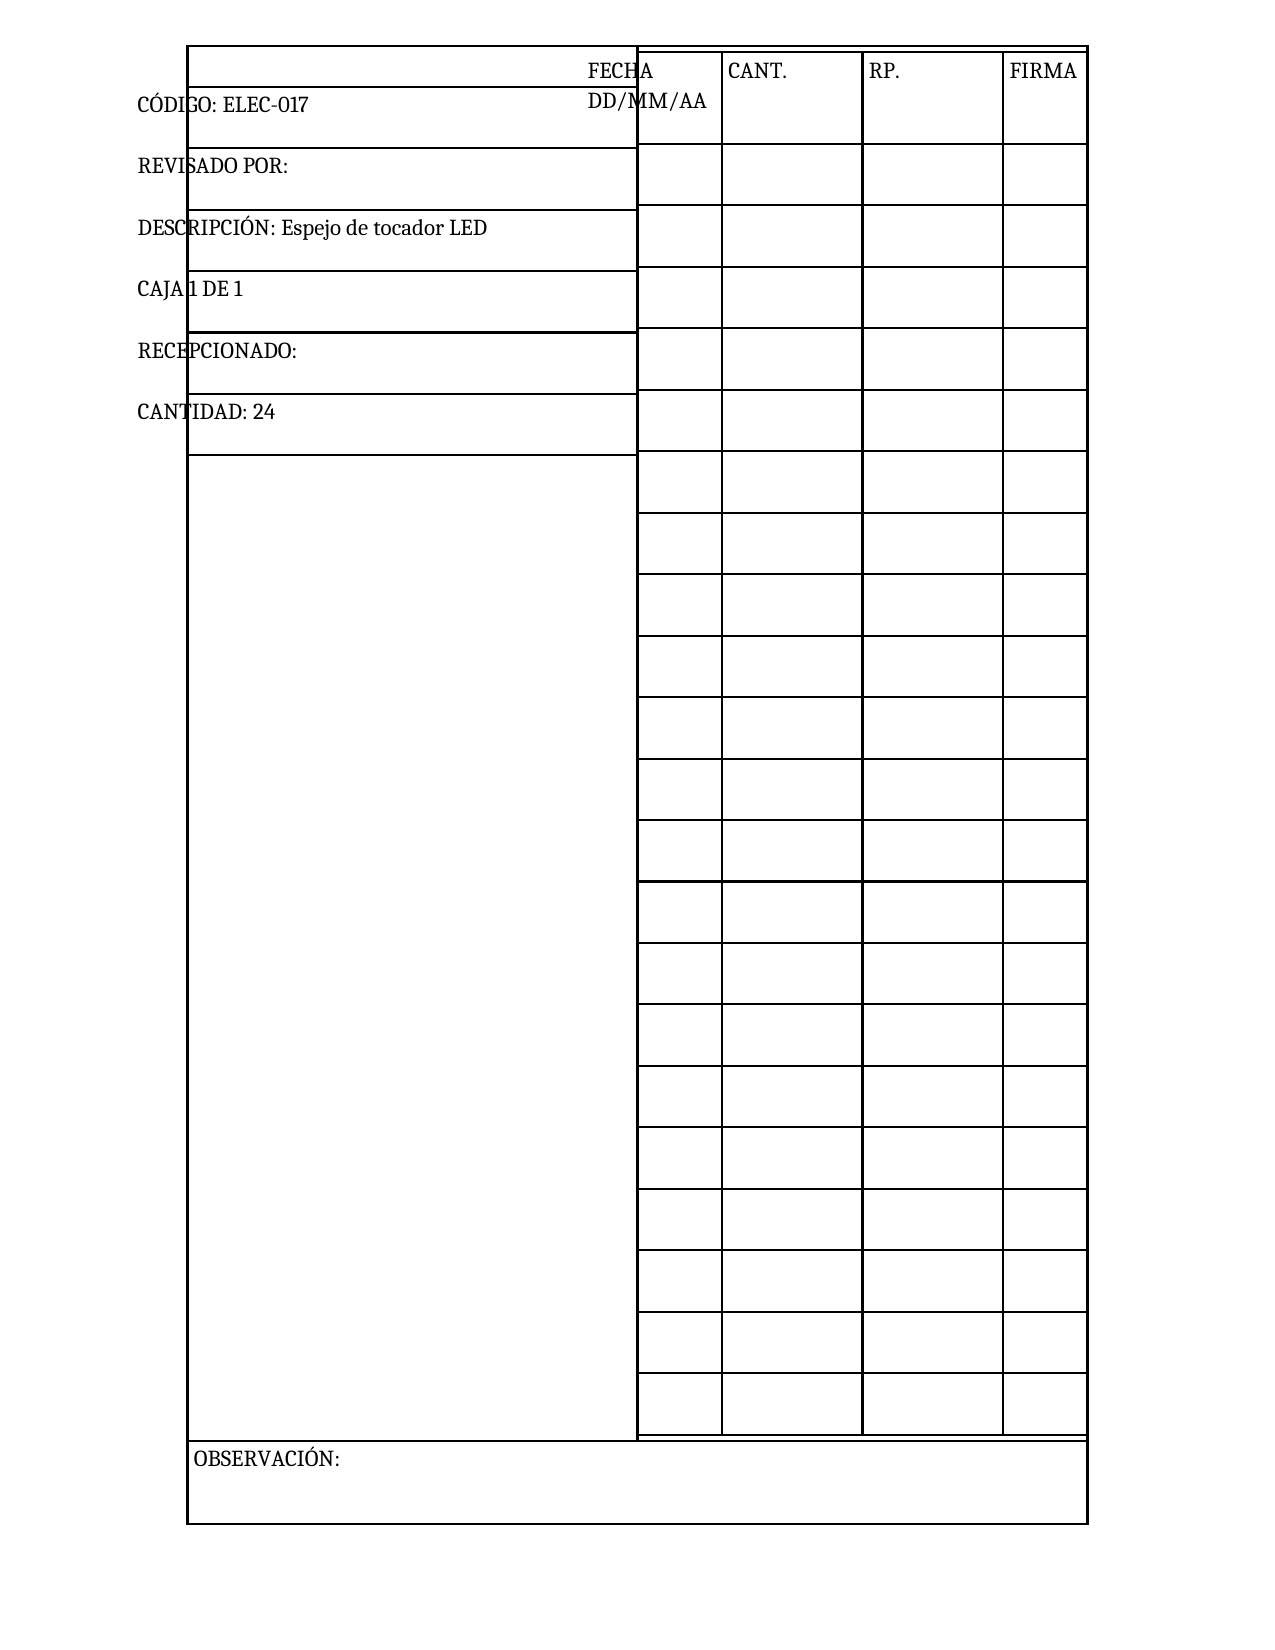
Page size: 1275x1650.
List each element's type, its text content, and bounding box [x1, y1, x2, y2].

table_header [1004, 514, 1086, 573]
table_header [189, 395, 636, 454]
table_header [723, 206, 861, 266]
table_header [639, 637, 721, 696]
table_cell OBSERVACIÓN: [189, 1442, 1086, 1523]
table_header [639, 53, 721, 143]
table_header [723, 1251, 861, 1311]
table_header [723, 821, 861, 880]
table_header [639, 329, 721, 389]
table_header [723, 1067, 861, 1126]
table_header [639, 145, 721, 204]
table_header [1004, 698, 1086, 758]
table_header [1004, 145, 1086, 204]
table_header [864, 821, 1002, 880]
table_header [1004, 53, 1086, 143]
table_header [723, 268, 861, 327]
table_header [639, 575, 721, 635]
table_header [639, 1067, 721, 1126]
table_header [723, 145, 861, 204]
table_header [864, 1251, 1002, 1311]
table_header [639, 514, 721, 573]
table_header [639, 821, 721, 880]
table_header [723, 760, 861, 819]
table_header [189, 334, 636, 393]
table_header [639, 47, 1086, 51]
table_header [1004, 883, 1086, 942]
table_header [639, 1374, 721, 1434]
table_header [189, 47, 636, 86]
table_header [1004, 206, 1086, 266]
table_header [723, 637, 861, 696]
table_header [639, 1190, 721, 1249]
table_header [723, 1313, 861, 1372]
table_header [1004, 329, 1086, 389]
table_header [864, 1067, 1002, 1126]
table_header [864, 760, 1002, 819]
table_header [1004, 1005, 1086, 1065]
table_header [864, 1313, 1002, 1372]
table_header [1004, 1374, 1086, 1434]
table_header [1004, 1190, 1086, 1249]
table_header [1004, 944, 1086, 1003]
table_header [1004, 1313, 1086, 1372]
table_header [639, 391, 721, 450]
table_header [189, 456, 636, 1440]
table_header [864, 329, 1002, 389]
table_header [864, 944, 1002, 1003]
table_header [723, 1190, 861, 1249]
table_header [864, 268, 1002, 327]
table_header [1004, 1251, 1086, 1311]
table_header [864, 452, 1002, 512]
table_header [639, 206, 721, 266]
table_header [864, 575, 1002, 635]
table_header [1004, 637, 1086, 696]
table_header [723, 1374, 861, 1434]
table_header [639, 760, 721, 819]
table_header [639, 1436, 1086, 1440]
table_header [723, 575, 861, 635]
table_header [723, 944, 861, 1003]
table_header [639, 698, 721, 758]
table_header [723, 698, 861, 758]
table_header [1004, 452, 1086, 512]
table_header [639, 1005, 721, 1065]
table_header [723, 391, 861, 450]
table_header [723, 1005, 861, 1065]
table_header [864, 883, 1002, 942]
table_header [1004, 821, 1086, 880]
table_header [864, 1190, 1002, 1249]
table_header [864, 391, 1002, 450]
table_header [1004, 391, 1086, 450]
table_header [639, 452, 721, 512]
table_header [1004, 1128, 1086, 1188]
table_header [723, 53, 861, 143]
table_header [639, 1313, 721, 1372]
table_header [189, 272, 636, 331]
table_header [639, 268, 721, 327]
table_header [639, 883, 721, 942]
table_header [864, 206, 1002, 266]
table_header [189, 149, 636, 209]
table_header [723, 329, 861, 389]
table_header [639, 1251, 721, 1311]
table_header [639, 1128, 721, 1188]
table_header [1004, 575, 1086, 635]
table_header [1004, 268, 1086, 327]
table_header [864, 1128, 1002, 1188]
table_header [864, 145, 1002, 204]
table_header [1004, 760, 1086, 819]
table_header [1004, 1067, 1086, 1126]
table_header [723, 514, 861, 573]
table_header [723, 452, 861, 512]
table_header [864, 1374, 1002, 1434]
table_header [189, 211, 636, 270]
table_header [639, 944, 721, 1003]
table_header [723, 883, 861, 942]
table_header [864, 53, 1002, 143]
table_header [864, 637, 1002, 696]
table_header [864, 514, 1002, 573]
table_header [864, 698, 1002, 758]
table_header [723, 1128, 861, 1188]
table_header [189, 88, 636, 147]
table_header [864, 1005, 1002, 1065]
